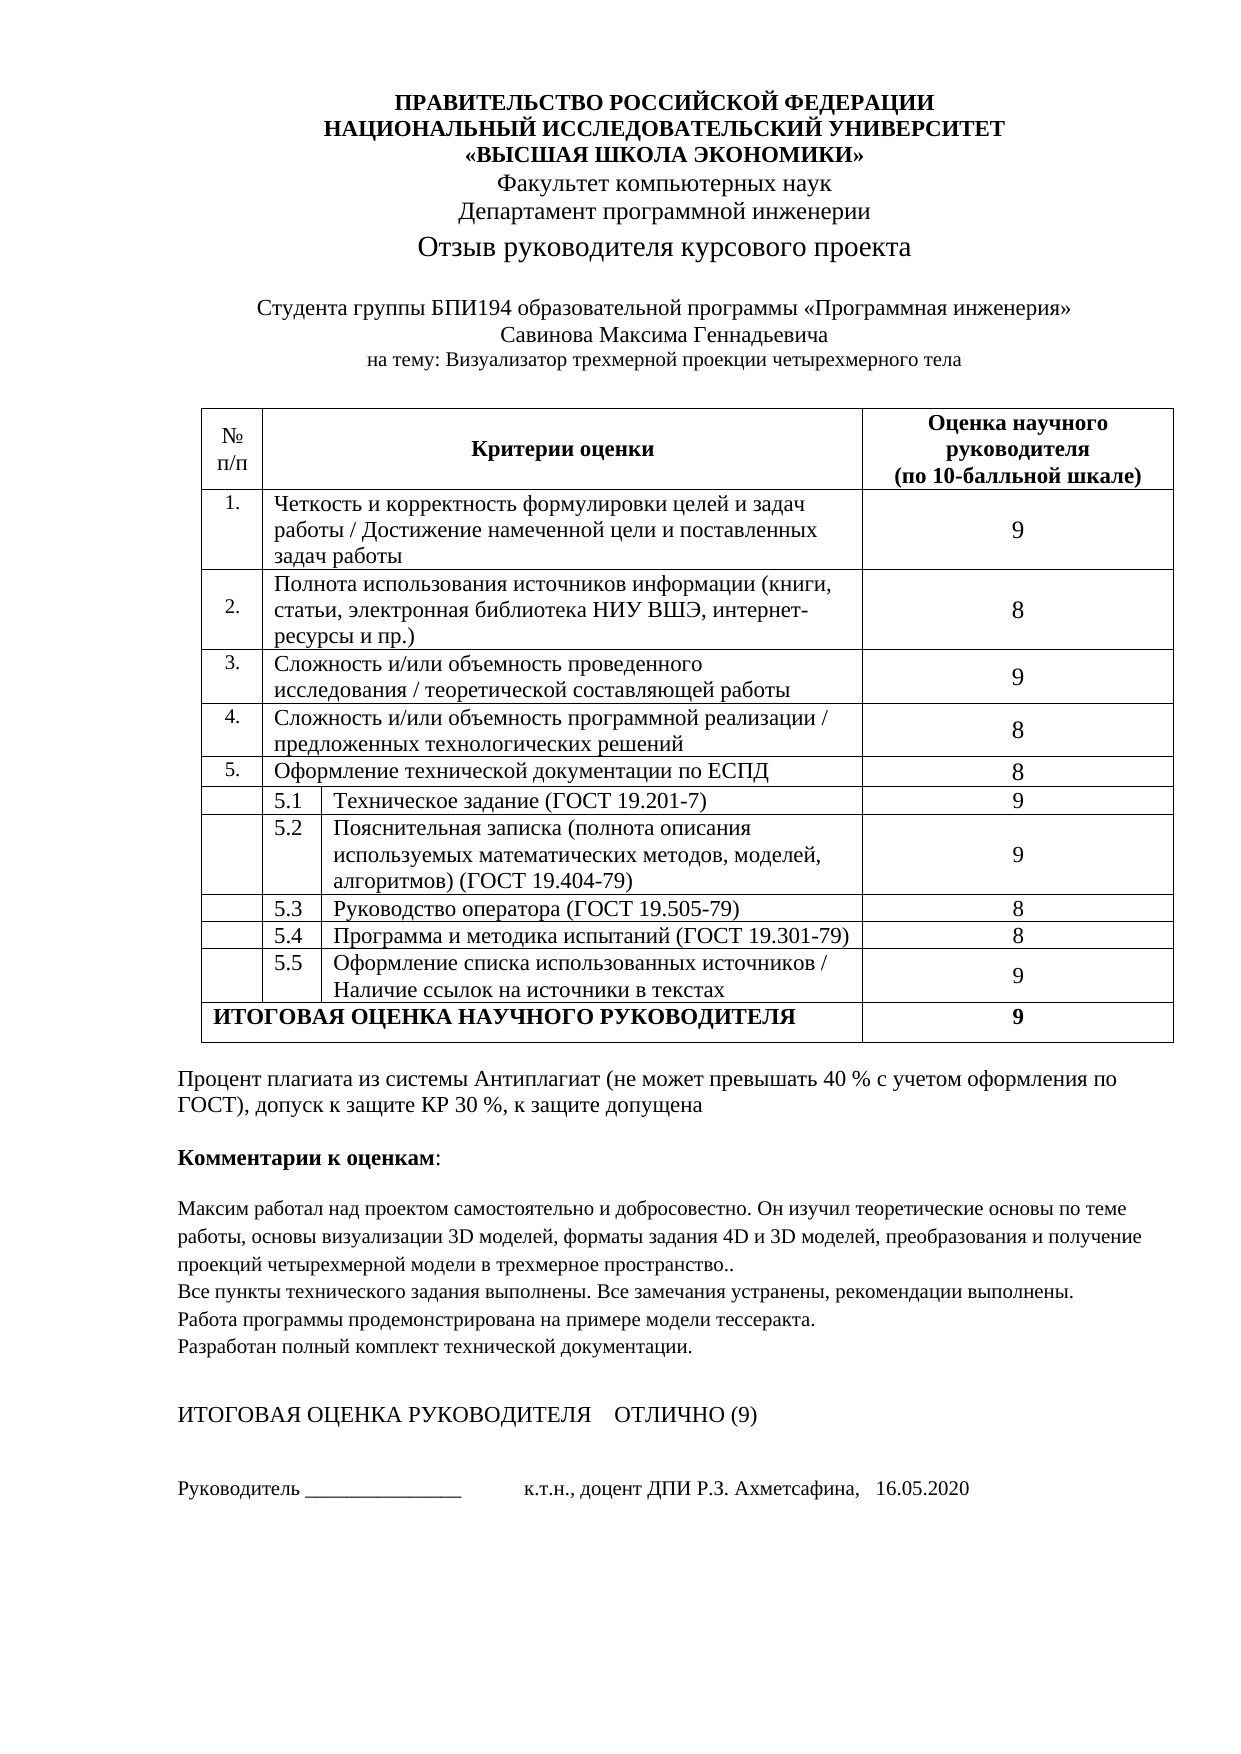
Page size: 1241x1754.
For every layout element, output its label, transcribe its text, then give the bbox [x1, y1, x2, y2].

text Савинова Максима Геннадьевича [177, 321, 1152, 347]
text Отзыв руководителя курсового проекта [177, 229, 1152, 263]
table_cell Руководство оператора (ГОСТ 19.505-79) [322, 895, 862, 921]
table_cell Оформление технической документации по ЕСПД [263, 757, 862, 786]
table_cell 4. [202, 704, 262, 756]
text Руководитель _______________ к.т.н., доцент ДПИ Р.З. Ахметсафина, 16.05.2020 [177, 1476, 1152, 1500]
text ИТОГОВАЯ ОЦЕНКА РУКОВОДИТЕЛЯ ОТЛИЧНО (9) [177, 1401, 1152, 1427]
table_cell [202, 895, 262, 921]
table_cell 5.4 [263, 922, 321, 948]
table_cell 9 [863, 650, 1173, 702]
table_cell 8 [863, 757, 1173, 786]
text Работа программы продемонстрирована на примере модели тессеракта. [177, 1307, 1152, 1331]
table_cell 1. [202, 490, 262, 569]
table_cell 8 [863, 570, 1173, 649]
text Факультет компьютерных наук [177, 168, 1152, 196]
table_cell 5.1 [263, 787, 321, 813]
table_cell Программа и методика испытаний (ГОСТ 19.301-79) [322, 922, 862, 948]
text Процент плагиата из системы Антиплагиат (не может превышать 40 % с учетом оформления по ГОСТ), допуск к защите КР 30 %, к защите допущена [177, 1064, 1152, 1117]
table_cell Оформление списка использованных источников / Наличие ссылок на источники в текстах [322, 949, 862, 1002]
table_cell 9 [863, 1003, 1173, 1042]
table_cell 8 [863, 895, 1173, 921]
table_cell 8 [863, 704, 1173, 756]
text ПРАВИТЕЛЬСТВО РОССИЙСКОЙ ФЕДЕРАЦИИ [177, 89, 1152, 115]
table_cell [202, 815, 262, 893]
text Студента группы БПИ194 образовательной программы «Программная инженерия» [177, 294, 1152, 321]
table_cell [202, 949, 262, 1002]
table_cell 9 [863, 815, 1173, 893]
text «ВЫСШАЯ ШКОЛА ЭКОНОМИКИ» [177, 141, 1152, 168]
table_cell Сложность и/или объемность проведенного исследования / теоретической составляющей работы [263, 650, 862, 702]
table_cell 9 [863, 949, 1173, 1002]
table_header Критерии оценки [263, 409, 862, 488]
table_cell 5.5 [263, 949, 321, 1002]
table_cell ИТОГОВАЯ ОЦЕНКА НАУЧНОГО РУКОВОДИТЕЛЯ [202, 1003, 862, 1042]
table_header Оценка научного руководителя (по 10-балльной шкале) [863, 409, 1173, 488]
table_cell [202, 787, 262, 813]
table_cell 5.2 [263, 815, 321, 893]
text Максим работал над проектом самостоятельно и добросовестно. Он изучил теоретические основы по теме работы, основы визуализации 3D моделей, форматы задания 4D и 3D моделей, преобразования и получение проекций четырехмерной модели в трехмерное пространство.. [177, 1196, 1152, 1276]
table_cell Сложность и/или объемность программной реализации / предложенных технологических решений [263, 704, 862, 756]
table_header № п/п [202, 409, 262, 488]
text Департамент программной инженерии [177, 196, 1152, 225]
text Разработан полный комплект технической документации. [177, 1334, 1152, 1358]
table_cell 5. [202, 757, 262, 786]
table_cell Техническое задание (ГОСТ 19.201-7) [322, 787, 862, 813]
table_cell Четкость и корректность формулировки целей и задач работы / Достижение намеченной цели и поставленных задач работы [263, 490, 862, 569]
table_cell 9 [863, 787, 1173, 813]
table_cell 9 [863, 490, 1173, 569]
table_cell Полнота использования источников информации (книги, статьи, электронная библиотека НИУ ВШЭ, интернет-ресурсы и пр.) [263, 570, 862, 649]
table_cell 2. [202, 570, 262, 649]
table_cell 3. [202, 650, 262, 702]
table_cell Пояснительная записка (полнота описания используемых математических методов, моделей, алгоритмов) (ГОСТ 19.404-79) [322, 815, 862, 893]
text Все пункты технического задания выполнены. Все замечания устранены, рекомендации выполнены. [177, 1279, 1152, 1303]
table_cell 5.3 [263, 895, 321, 921]
text НАЦИОНАЛЬНЫЙ ИССЛЕДОВАТЕЛЬСКИЙ УНИВЕРСИТЕТ [177, 115, 1152, 141]
text Комментарии к оценкам: [177, 1144, 1152, 1170]
text на тему: Визуализатор трехмерной проекции четырехмерного тела [177, 347, 1152, 371]
table_cell 8 [863, 922, 1173, 948]
table_cell [202, 922, 262, 948]
